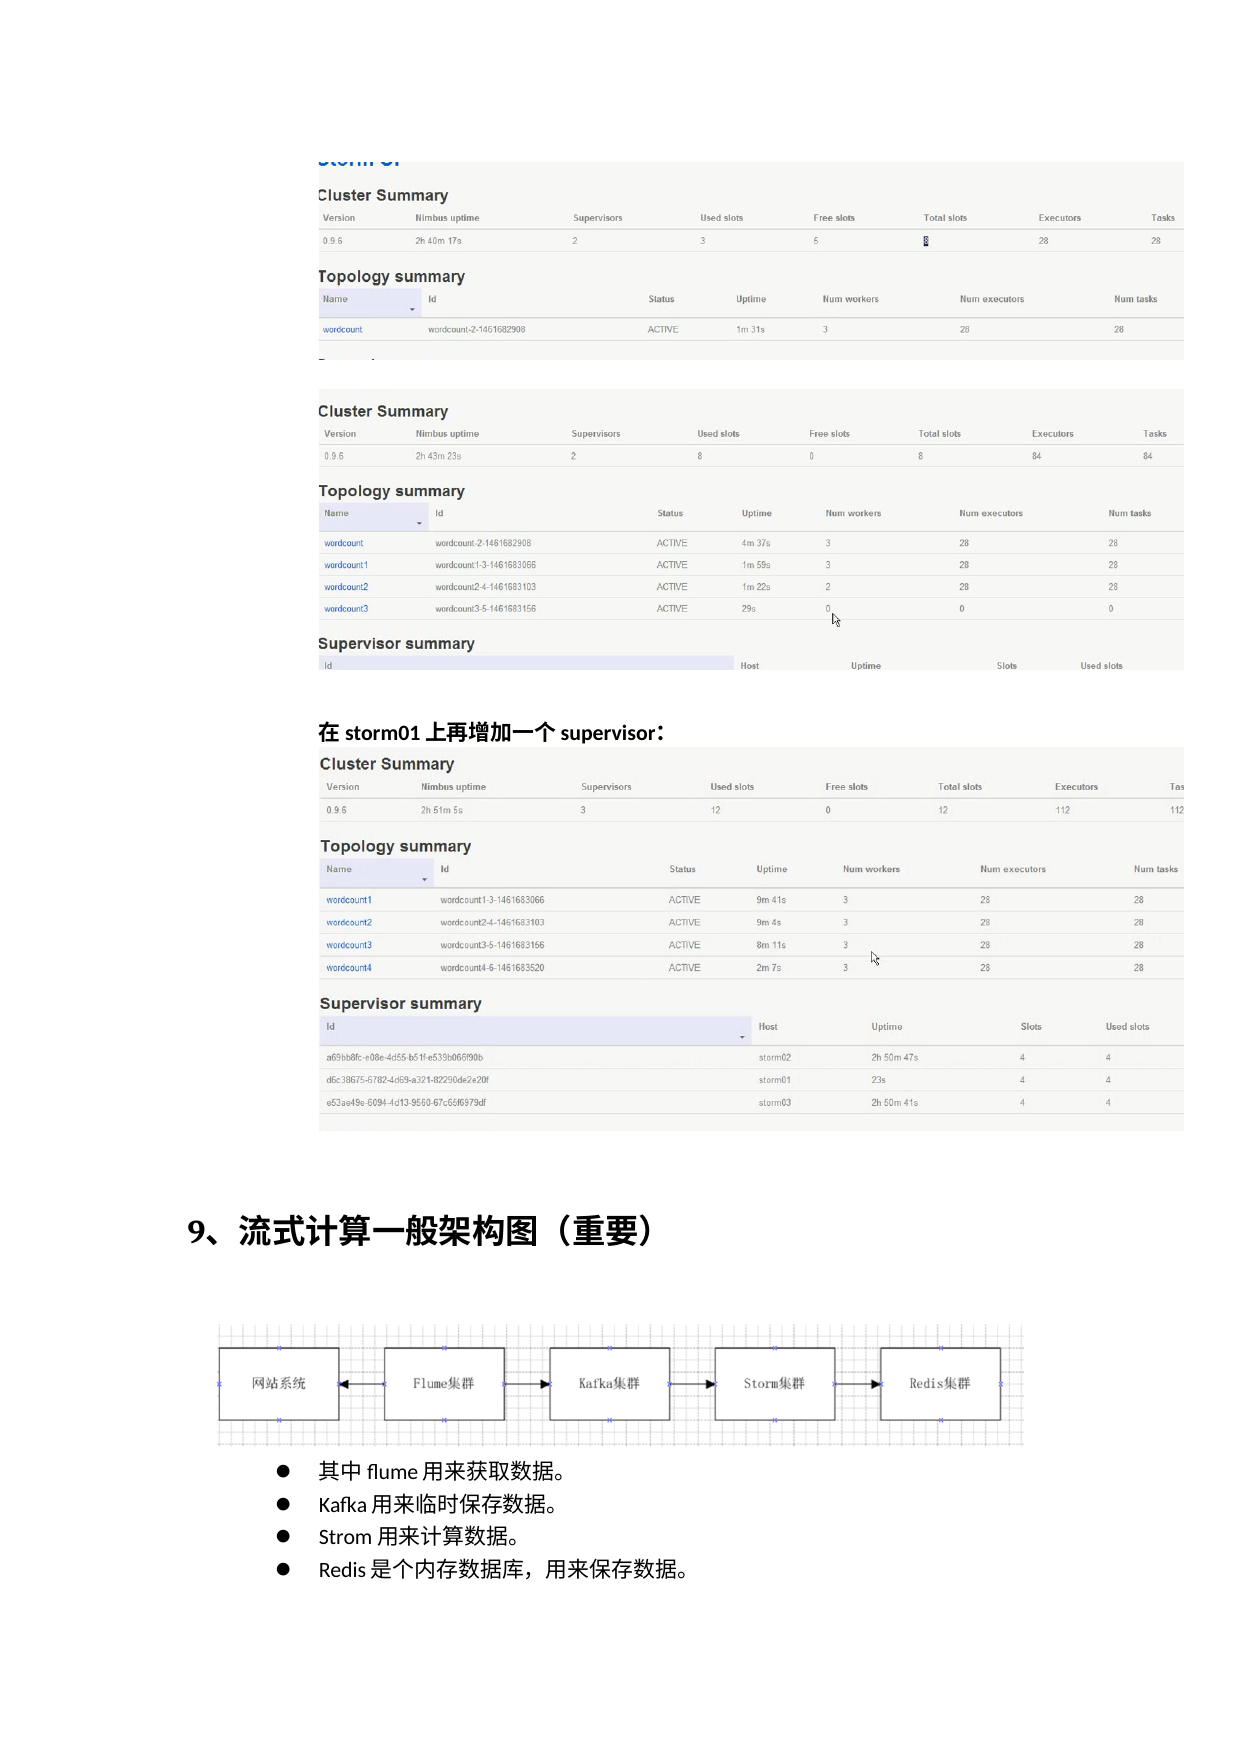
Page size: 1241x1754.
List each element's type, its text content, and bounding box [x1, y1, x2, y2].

subtitle 9、流式计算一般架构图（重要） [187, 1197, 1053, 1262]
list Strom用来计算数据。 [275, 1519, 1053, 1551]
list 在storm01上再增加一个supervisor： [319, 714, 1053, 747]
list Redis是个内存数据库，用来保存数据。 [275, 1551, 1053, 1584]
picture [318, 747, 1184, 1131]
picture [318, 389, 1184, 670]
list 其中flume用来获取数据。 [275, 1454, 1053, 1486]
picture [318, 162, 1184, 360]
list Kafka用来临时保存数据。 [275, 1486, 1053, 1519]
picture [216, 1323, 1025, 1447]
